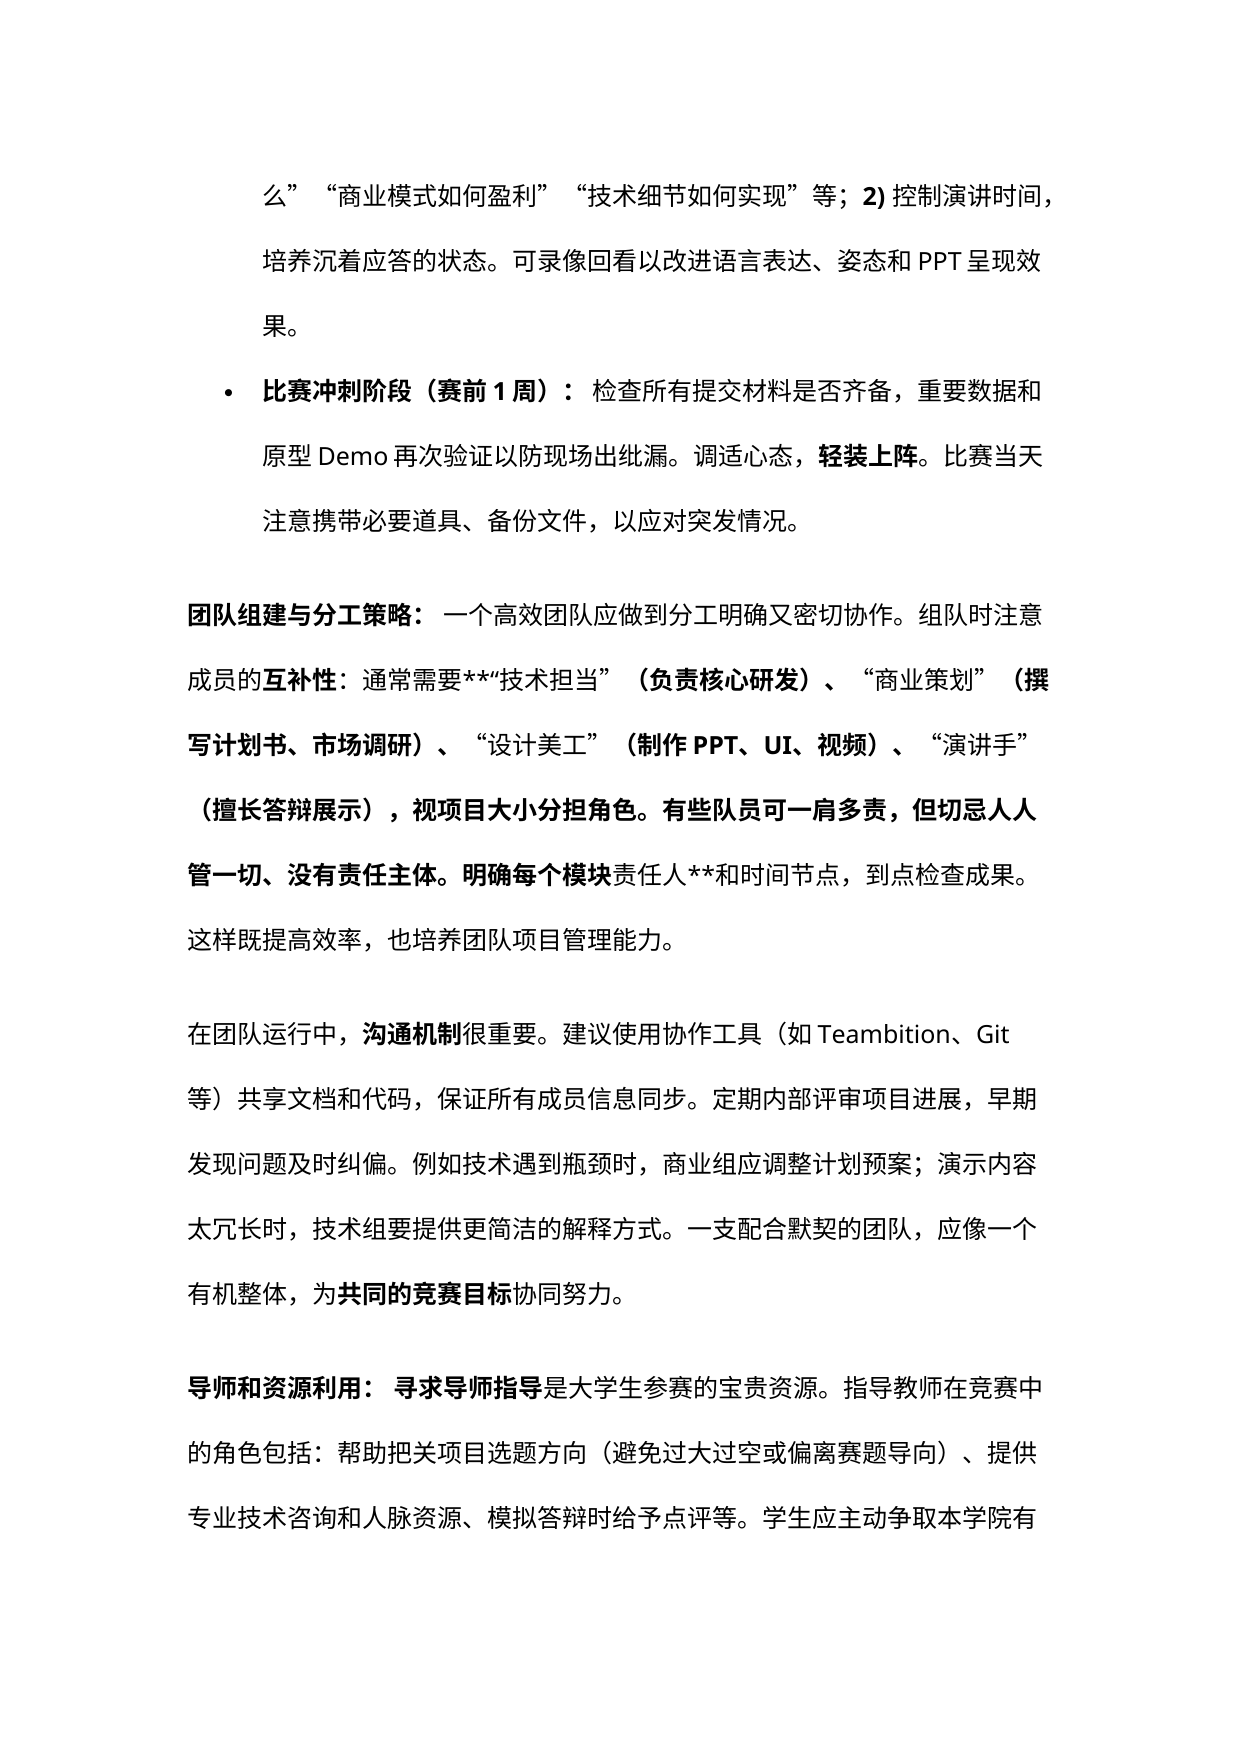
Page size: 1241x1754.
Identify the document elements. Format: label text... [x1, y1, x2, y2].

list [225, 162, 1053, 357]
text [187, 1354, 1053, 1549]
text 团队组建与分工策略： 一个高效团队应做到分工明确又密切协作。组队时注意成员的互补性：通常需要**“技术担当”（负责核心研发）、“商业策划”（撰写计划书、市场调研）、“设计美工”（制作PPT、UI、视频）、“演讲手”（擅长答辩展示），视项目大小分担角色。有些队员可一肩多责，但切忌人人管一切、没有责任主体。明确每个模块责任人**和时间节点，到点检查成果。这样既提高效率，也培养团队项目管理能力。 [187, 581, 1053, 971]
list 比赛冲刺阶段（赛前1周）： 检查所有提交材料是否齐备，重要数据和原型Demo再次验证以防现场出纰漏。调适心态，轻装上阵。比赛当天注意携带必要道具、备份文件，以应对突发情况。 [225, 357, 1053, 552]
text 在团队运行中，沟通机制很重要。建议使用协作工具（如Teambition、Git等）共享文档和代码，保证所有成员信息同步。定期内部评审项目进展，早期发现问题及时纠偏。例如技术遇到瓶颈时，商业组应调整计划预案；演示内容太冗长时，技术组要提供更简洁的解释方式。一支配合默契的团队，应像一个有机整体，为共同的竞赛目标协同努力。 [187, 1000, 1053, 1325]
